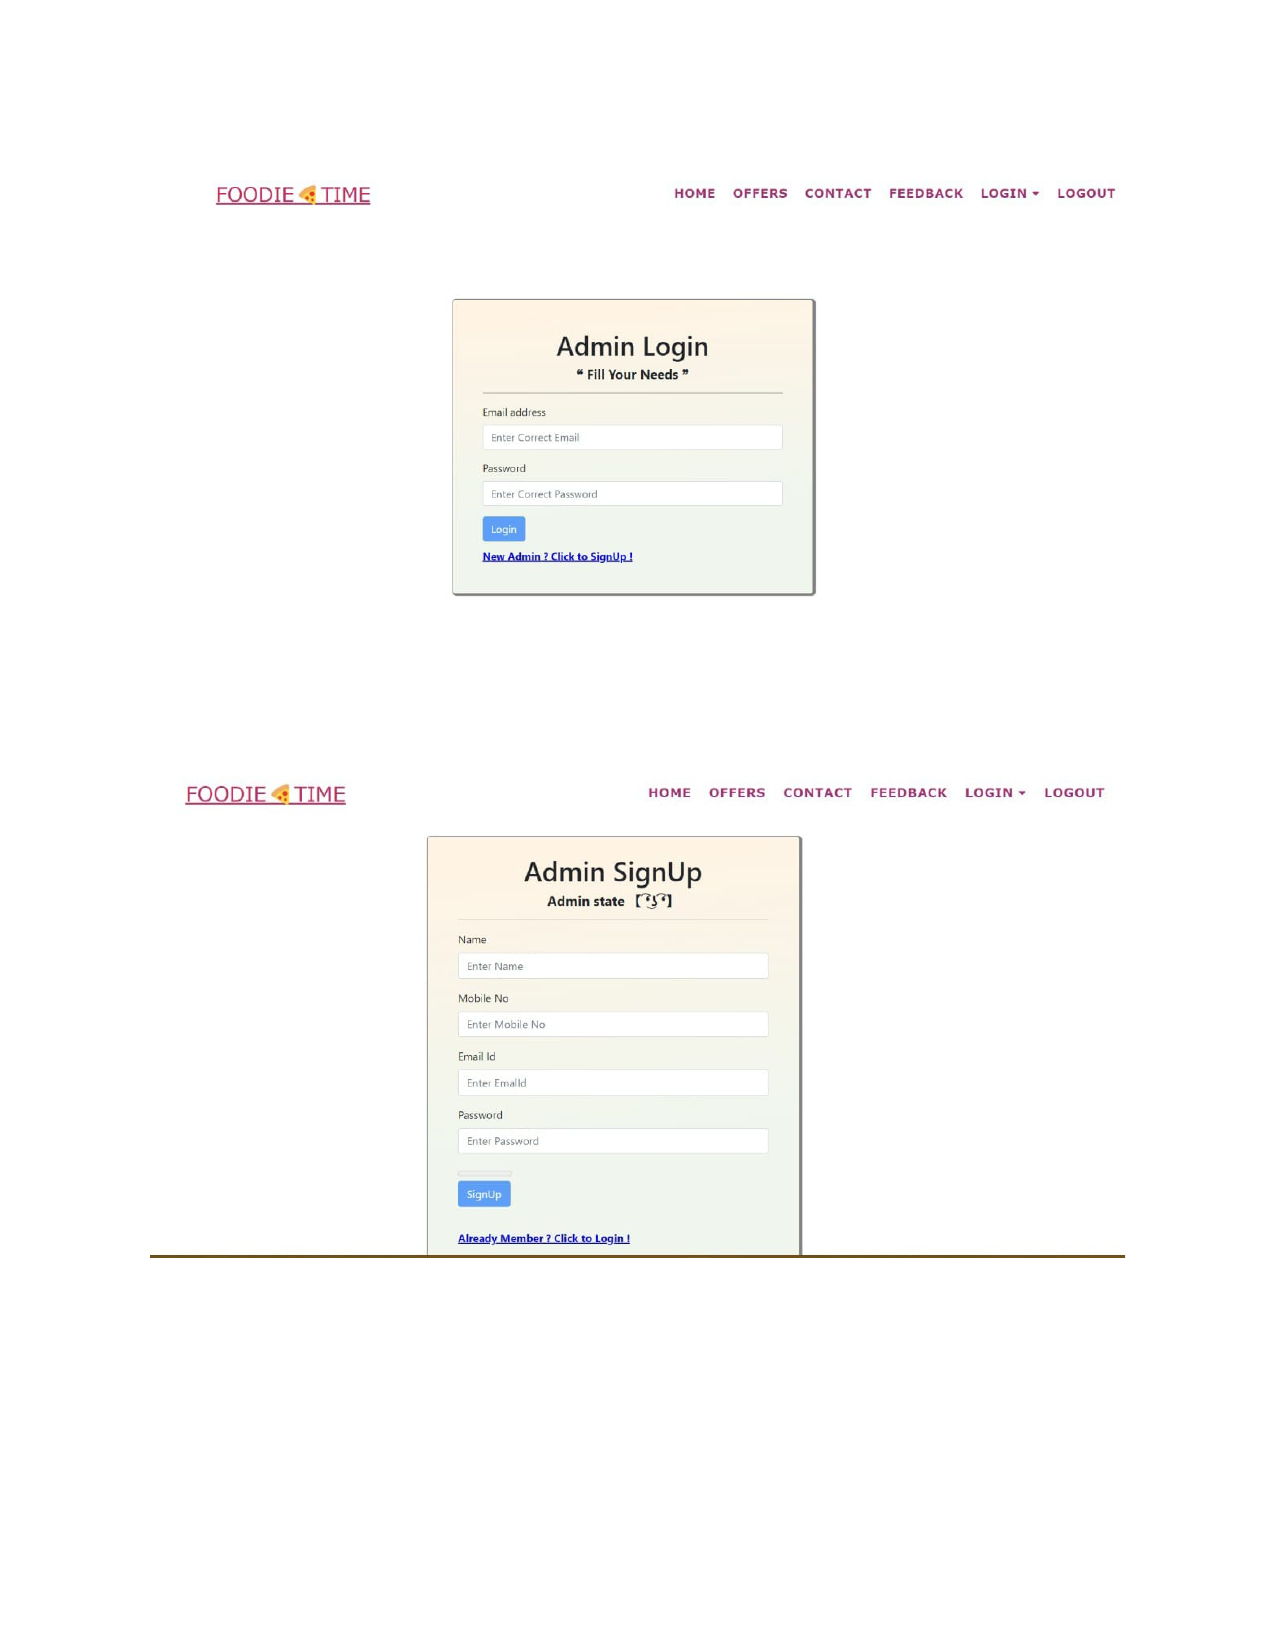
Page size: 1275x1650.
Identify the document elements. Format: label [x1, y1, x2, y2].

picture [150, 180, 1125, 623]
picture [150, 775, 1125, 1258]
